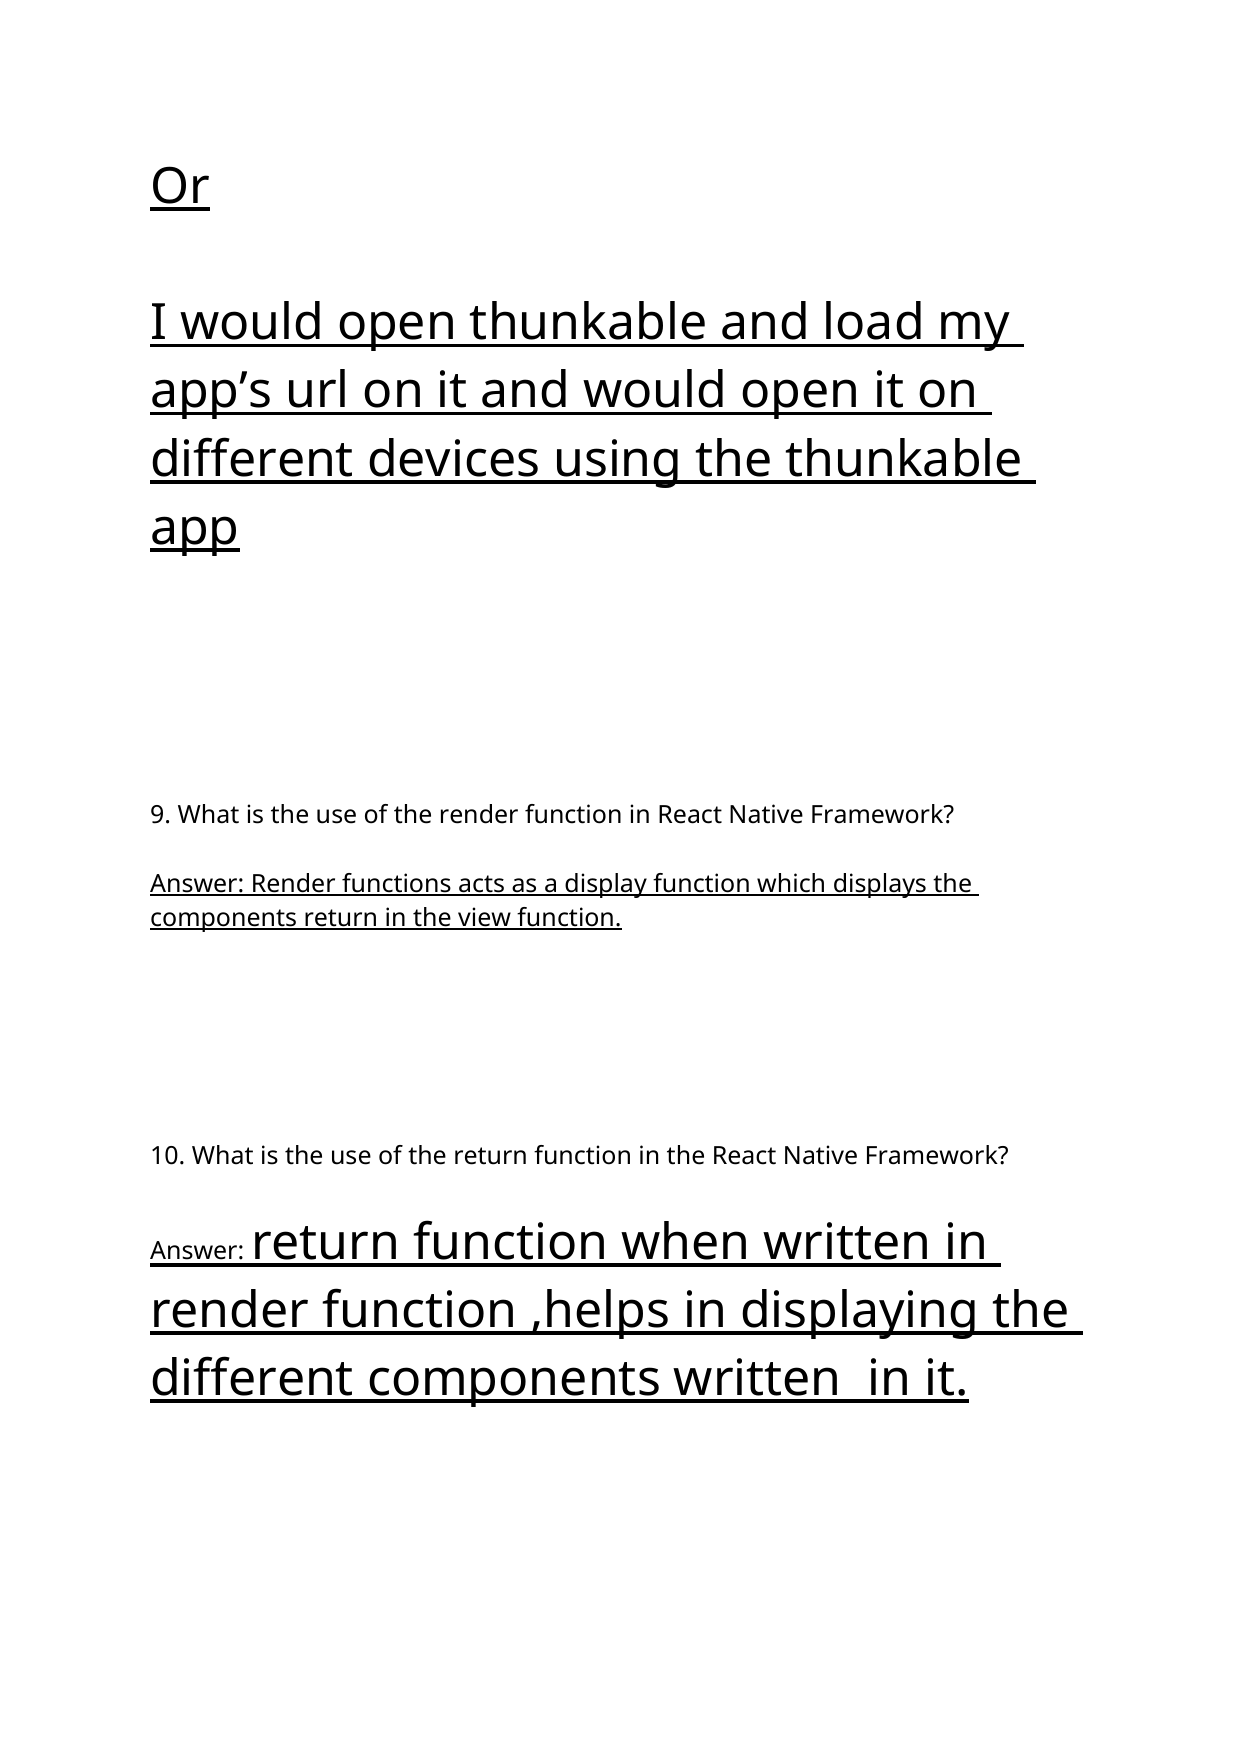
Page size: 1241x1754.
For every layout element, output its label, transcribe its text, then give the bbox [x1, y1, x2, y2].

text Answer: Render functions acts as a display function which displays the components return in the view function. [150, 865, 1090, 933]
text 9. What is the use of the render function in React Native Framework? [150, 797, 1090, 831]
text I would open thunkable and load my app’s url on it and would open it on different devices using the thunkable app [150, 286, 1090, 559]
text 10. What is the use of the return function in the React Native Framework? [150, 1138, 1090, 1172]
text Or [150, 150, 1090, 218]
text Answer: return function when written in render function ,helps in displaying the different components written in it. [150, 1206, 1090, 1410]
